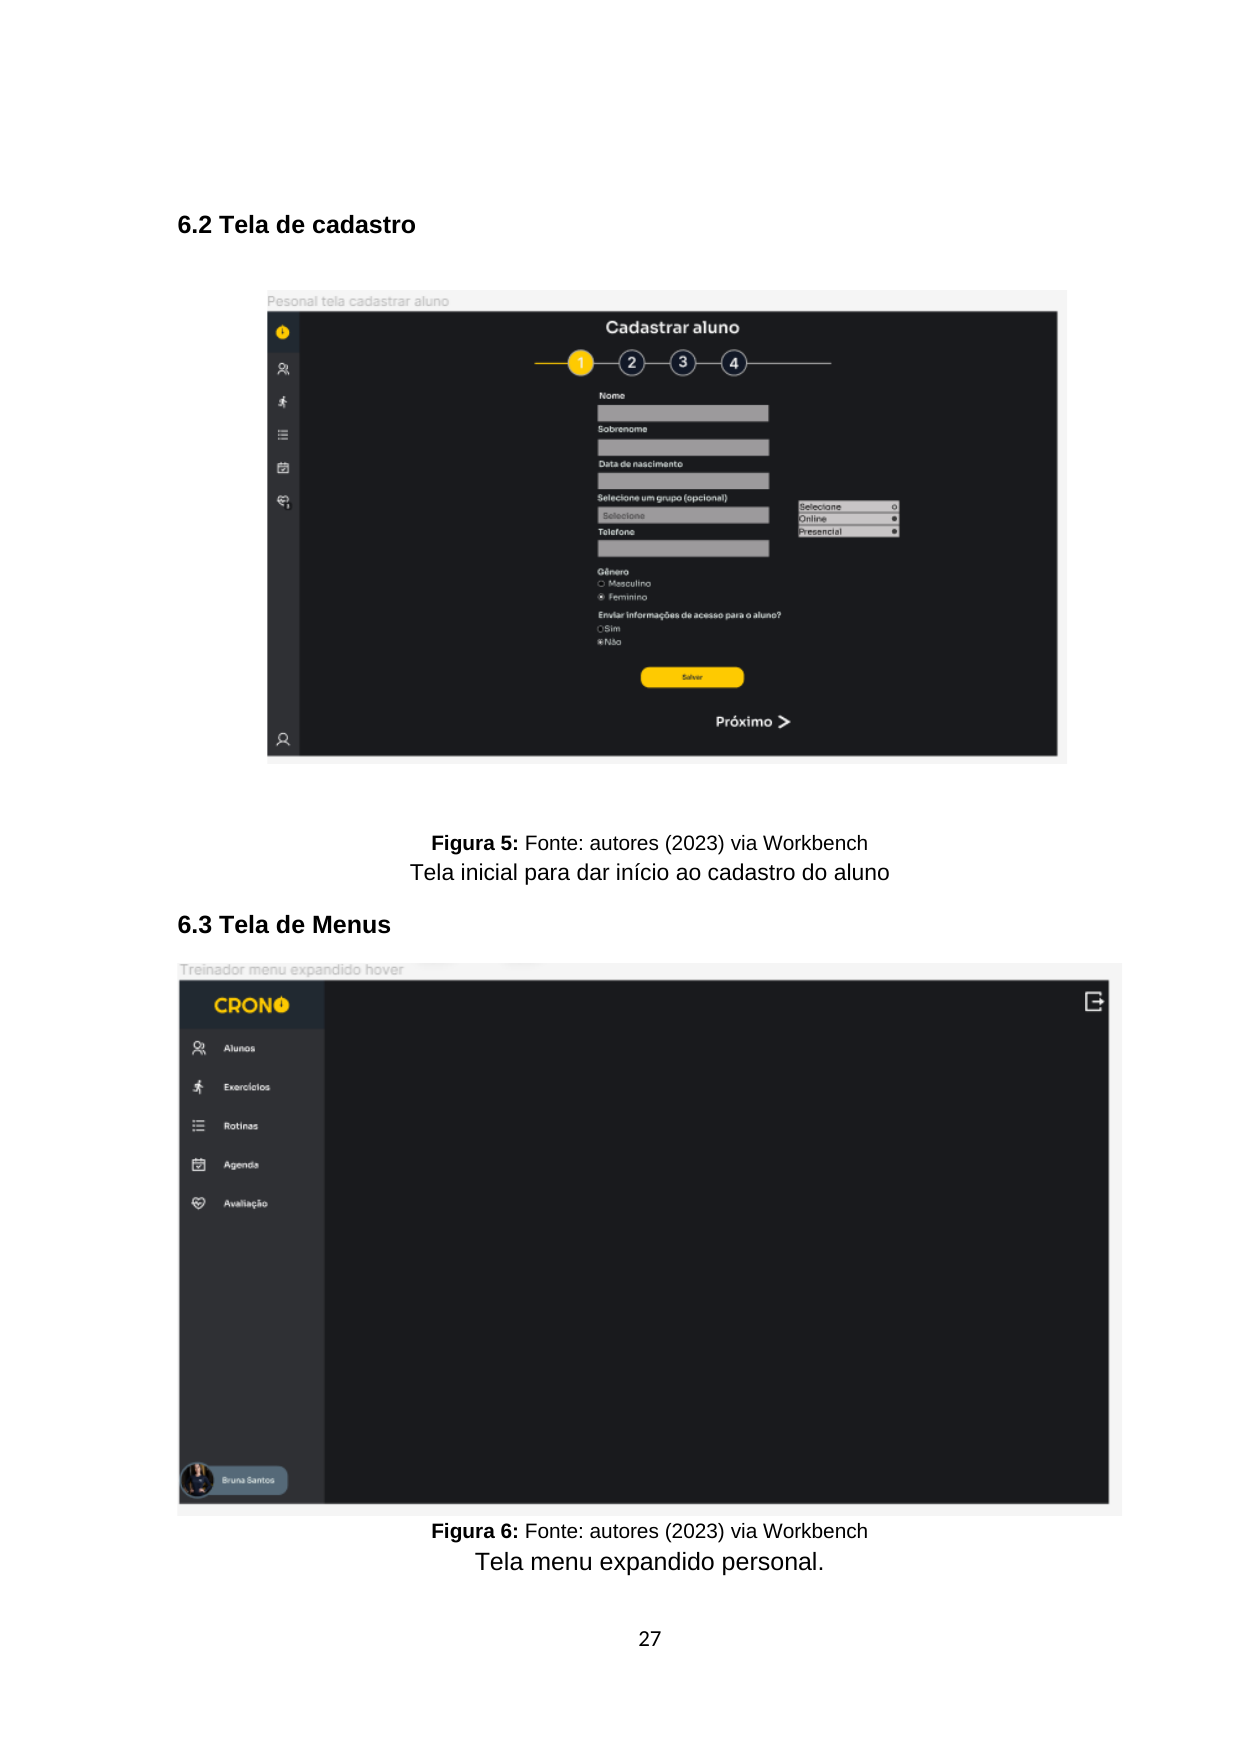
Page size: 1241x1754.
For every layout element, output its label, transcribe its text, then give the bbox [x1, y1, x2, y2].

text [177, 177, 1122, 239]
picture [267, 290, 1068, 764]
text Figura 6: Fonte: autores (2023) via Workbench Tela menu expandido personal. [177, 1516, 1122, 1576]
text 6.3 Tela de Menus [177, 910, 1122, 939]
picture [177, 963, 1123, 1516]
